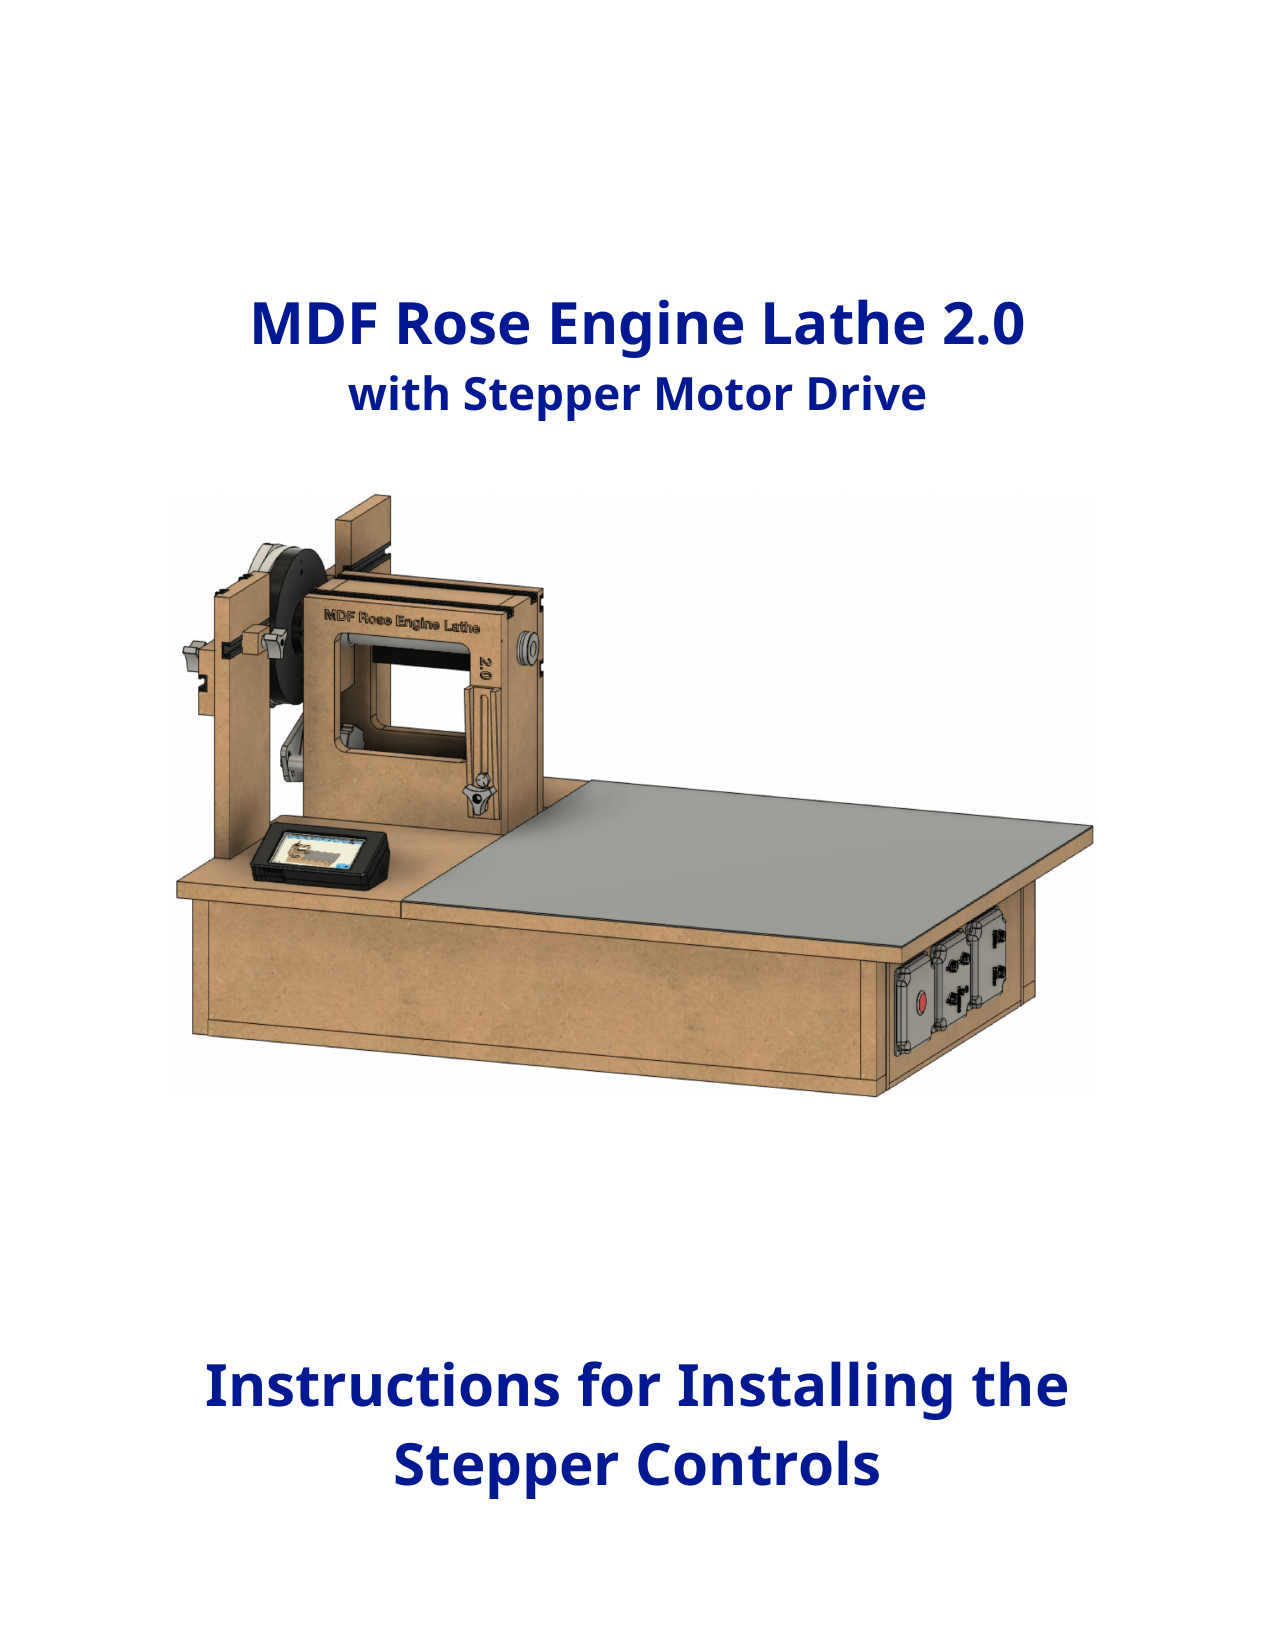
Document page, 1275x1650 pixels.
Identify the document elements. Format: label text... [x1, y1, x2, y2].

picture [167, 489, 1099, 1101]
text with Stepper Motor Drive [75, 362, 1200, 424]
text Instructions for Installing the [75, 1344, 1200, 1423]
text MDF Rose Engine Lathe 2.0 [75, 282, 1200, 362]
text Stepper Controls [75, 1423, 1200, 1503]
